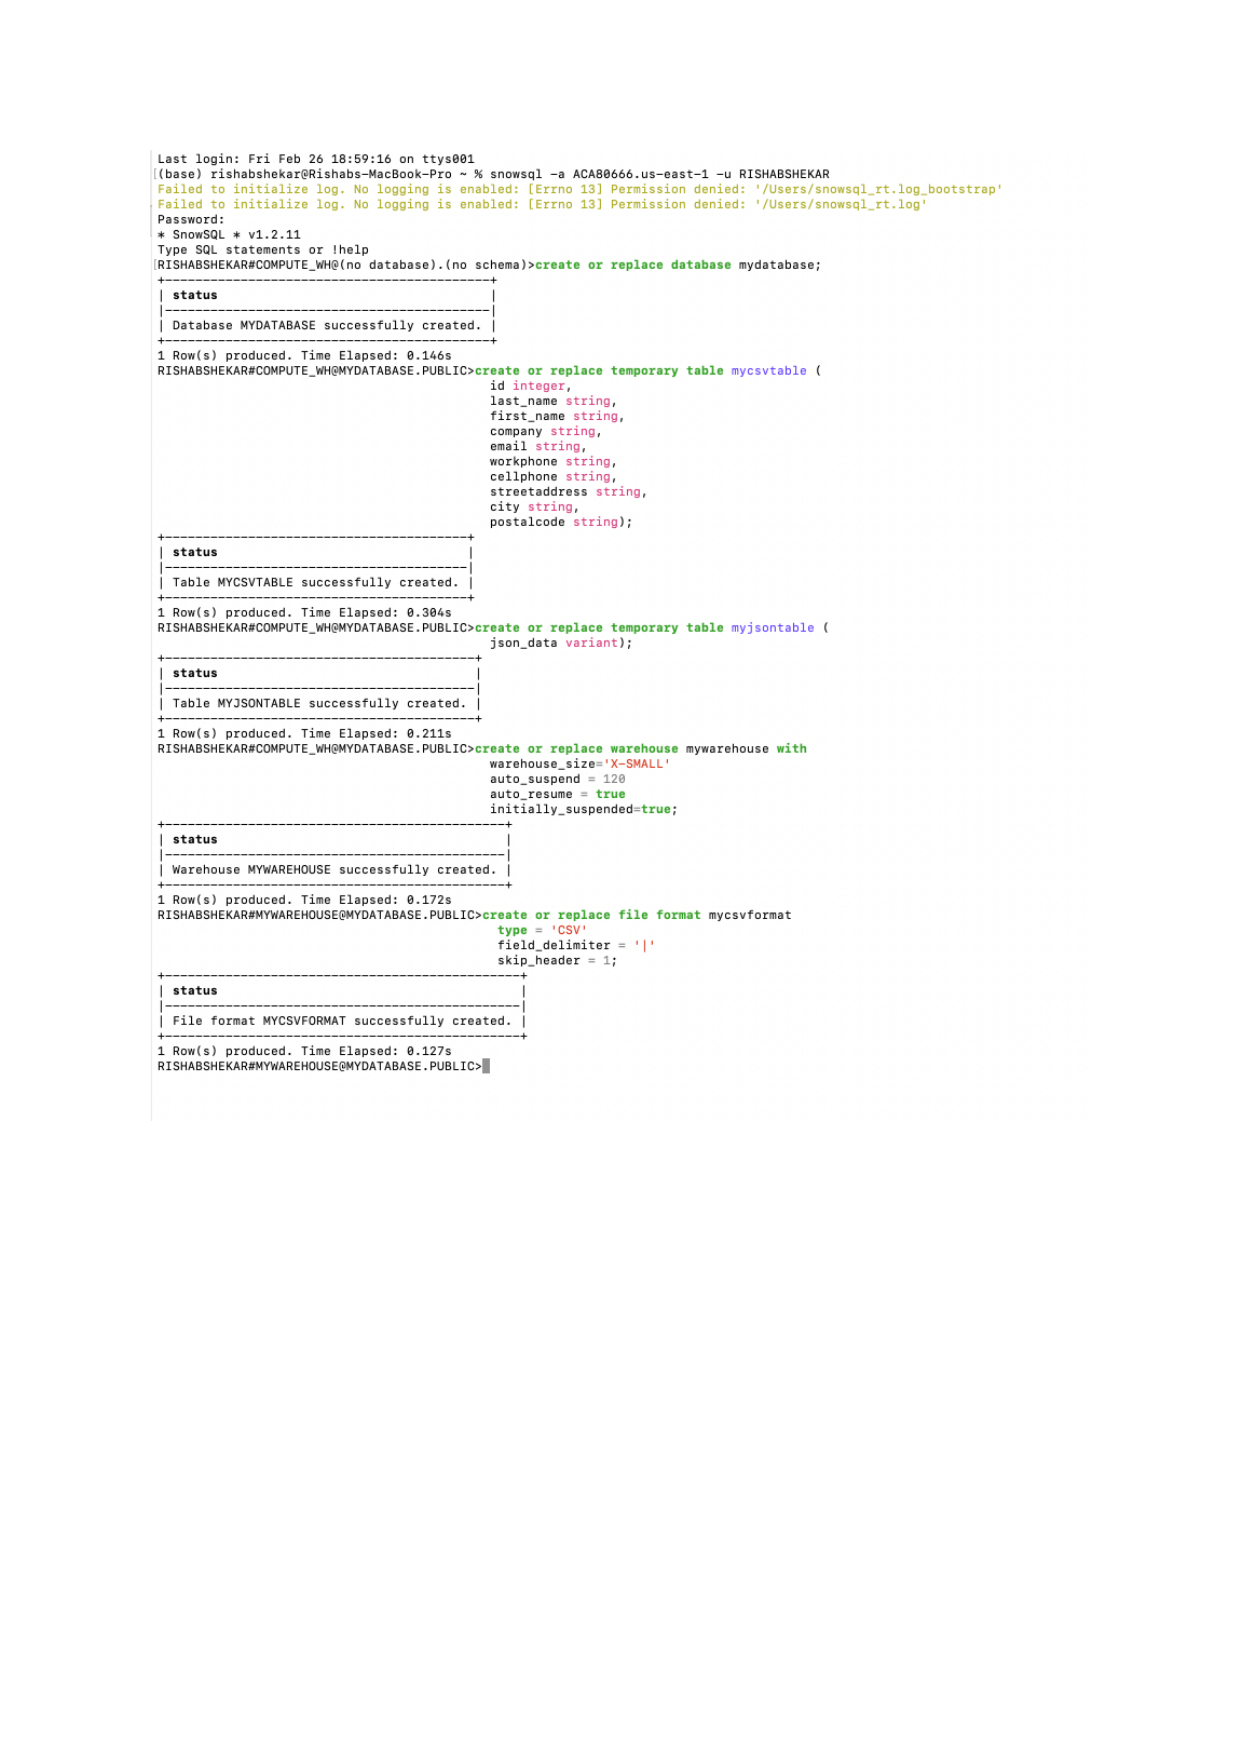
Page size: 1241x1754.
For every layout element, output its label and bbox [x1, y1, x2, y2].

picture [150, 150, 1091, 1121]
